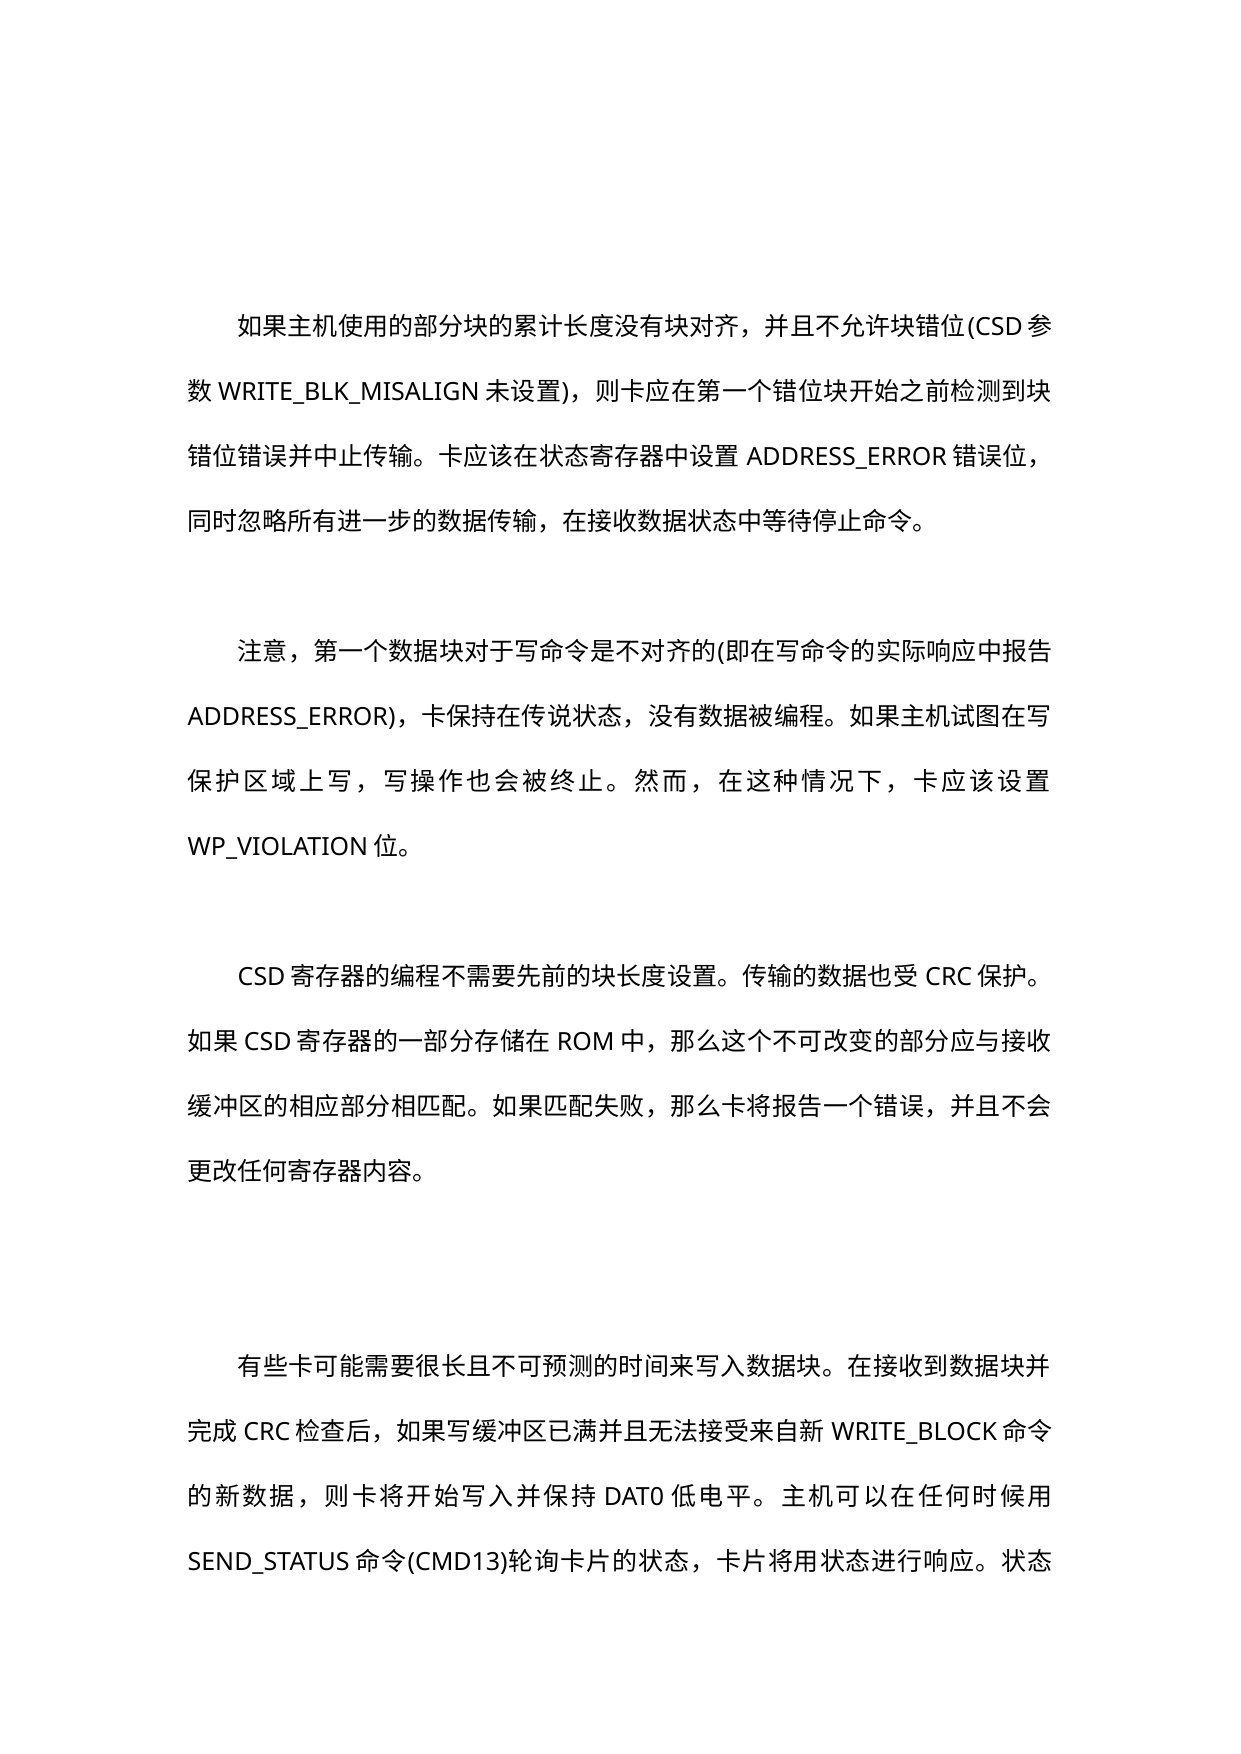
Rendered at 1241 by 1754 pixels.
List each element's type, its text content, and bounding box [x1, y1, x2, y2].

text 如果主机使用的部分块的累计长度没有块对齐，并且不允许块错位(CSD参数WRITE_BLK_MISALIGN未设置)，则卡应在第一个错位块开始之前检测到块错位错误并中止传输。卡应该在状态寄存器中设置ADDRESS_ERROR错误位，同时忽略所有进一步的数据传输，在接收数据状态中等待停止命令。 [187, 292, 1053, 552]
text 注意，第一个数据块对于写命令是不对齐的(即在写命令的实际响应中报告ADDRESS_ERROR)，卡保持在传说状态，没有数据被编程。如果主机试图在写保护区域上写，写操作也会被终止。然而，在这种情况下，卡应该设置WP_VIOLATION位。 [187, 617, 1053, 877]
text CSD寄存器的编程不需要先前的块长度设置。传输的数据也受CRC保护。如果CSD寄存器的一部分存储在ROM中，那么这个不可改变的部分应与接收缓冲区的相应部分相匹配。如果匹配失败，那么卡将报告一个错误，并且不会更改任何寄存器内容。 [187, 942, 1053, 1202]
